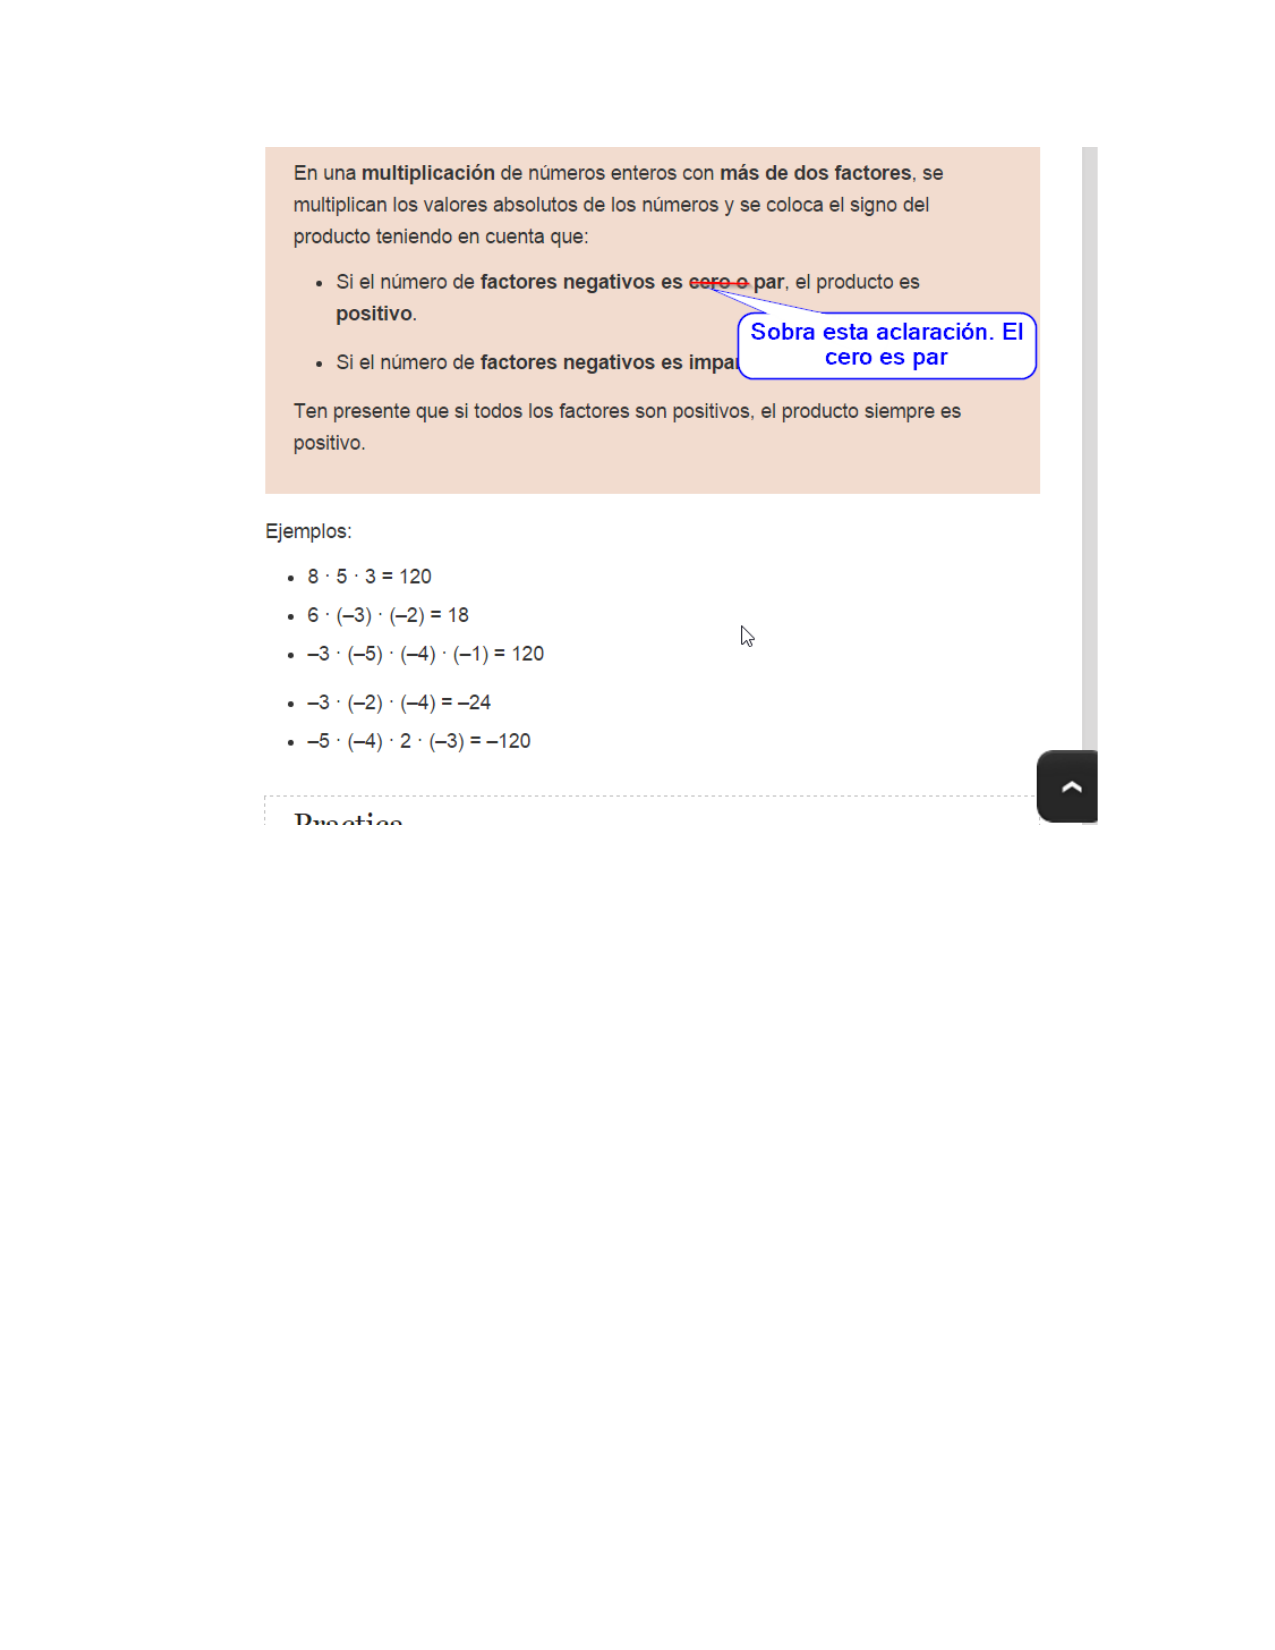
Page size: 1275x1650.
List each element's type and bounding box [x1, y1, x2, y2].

picture [177, 147, 1098, 825]
